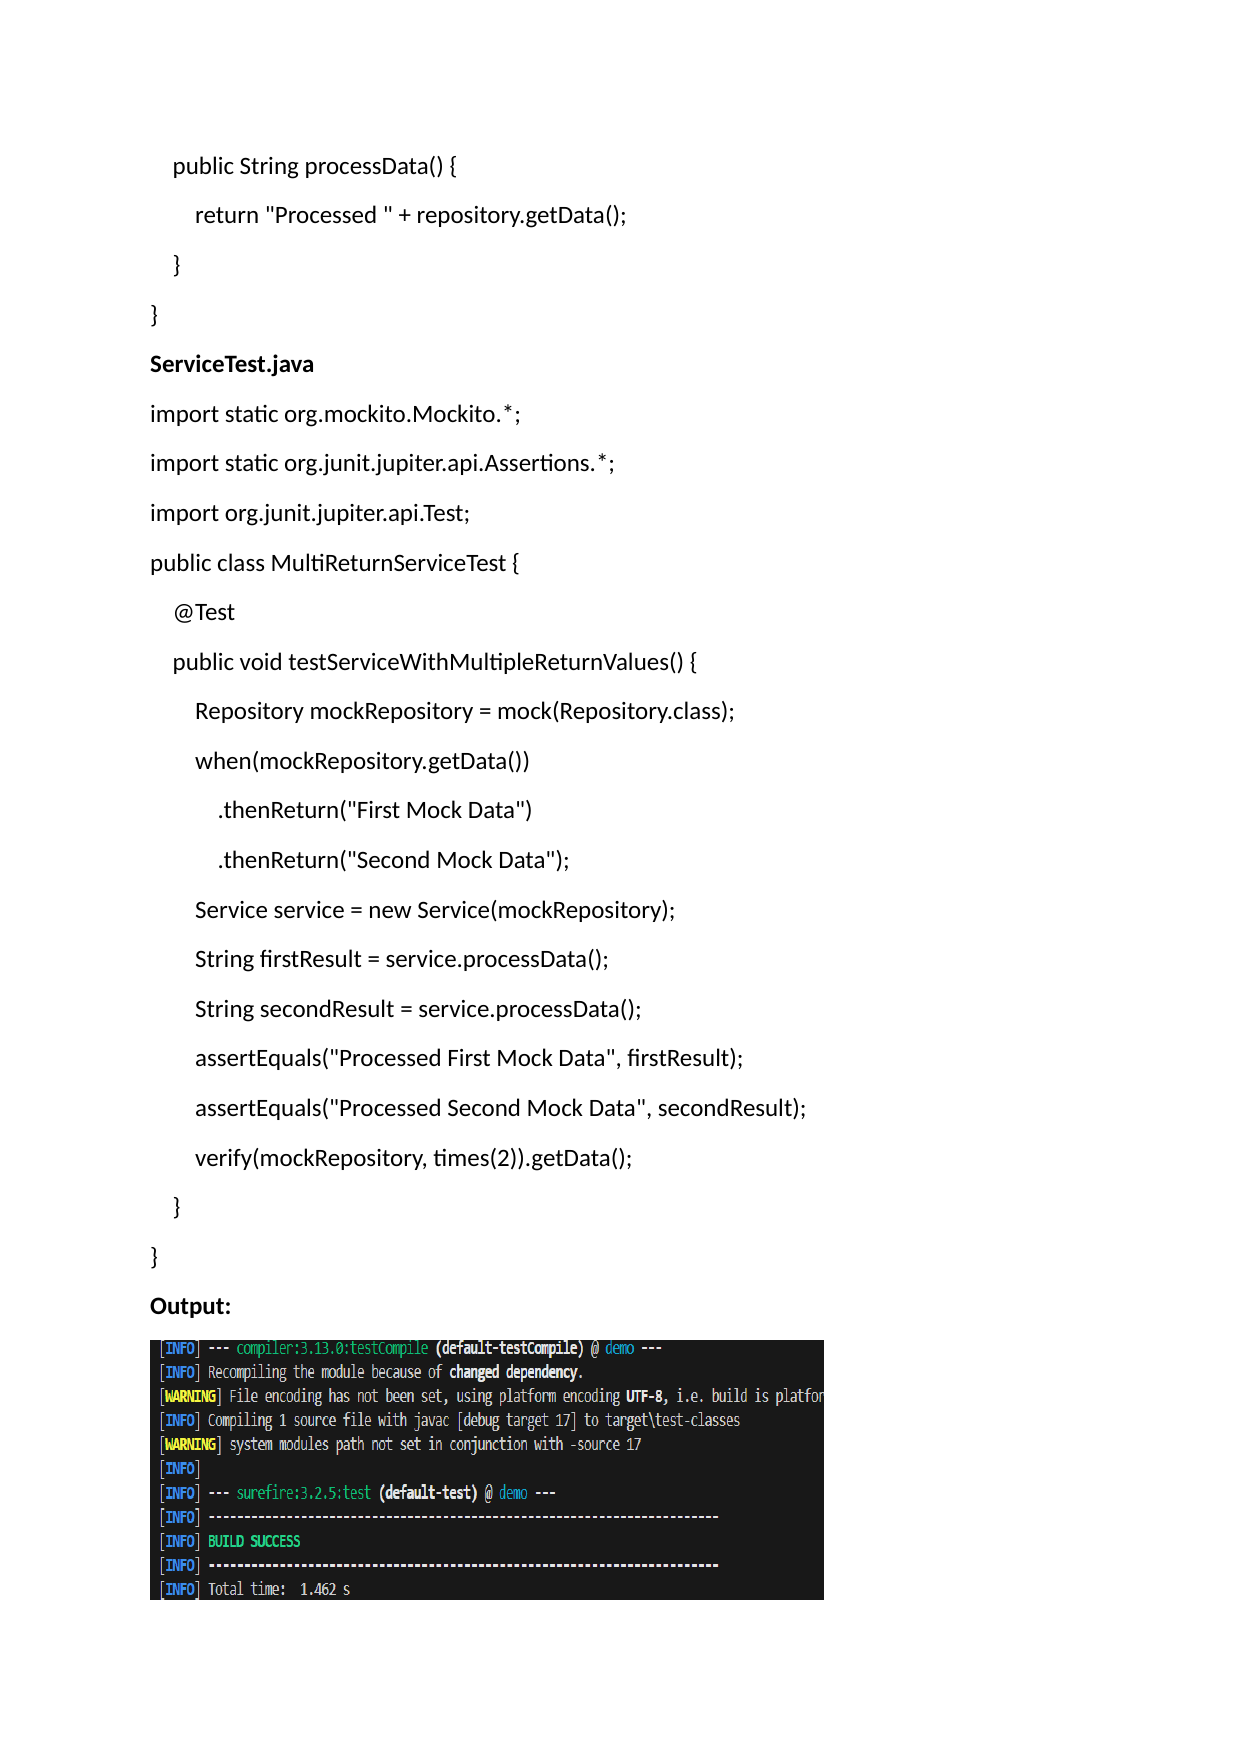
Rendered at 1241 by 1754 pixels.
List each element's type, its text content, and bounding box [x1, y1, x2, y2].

text Output: [150, 1290, 1090, 1321]
text } [150, 1241, 1090, 1271]
text String secondResult = service.processData(); [150, 993, 1090, 1023]
text assertEquals("Processed Second Mock Data", secondResult); [150, 1092, 1090, 1123]
text public class MultiReturnServiceTest { [150, 547, 1090, 577]
text import static org.mockito.Mockito.*; [150, 398, 1090, 428]
text } [150, 1191, 1090, 1222]
text public void testServiceWithMultipleReturnValues() { [150, 646, 1090, 676]
text import org.junit.jupiter.api.Test; [150, 497, 1090, 528]
text String firstResult = service.processData(); [150, 943, 1090, 974]
text when(mockRepository.getData()) [150, 745, 1090, 776]
text return "Processed " + repository.getData(); [150, 199, 1090, 230]
text } [150, 299, 1090, 329]
text ServiceTest.java [150, 348, 1090, 379]
text Repository mockRepository = mock(Repository.class); [150, 695, 1090, 726]
text @Test [150, 596, 1090, 627]
text import static org.junit.jupiter.api.Assertions.*; [150, 447, 1090, 478]
picture [150, 1340, 824, 1600]
text verify(mockRepository, times(2)).getData(); [150, 1142, 1090, 1172]
text } [150, 249, 1090, 280]
text public String processData() { [150, 150, 1090, 181]
text Service service = new Service(mockRepository); [150, 894, 1090, 924]
text .thenReturn("First Mock Data") [150, 794, 1090, 825]
text assertEquals("Processed First Mock Data", firstResult); [150, 1042, 1090, 1073]
text .thenReturn("Second Mock Data"); [150, 844, 1090, 875]
